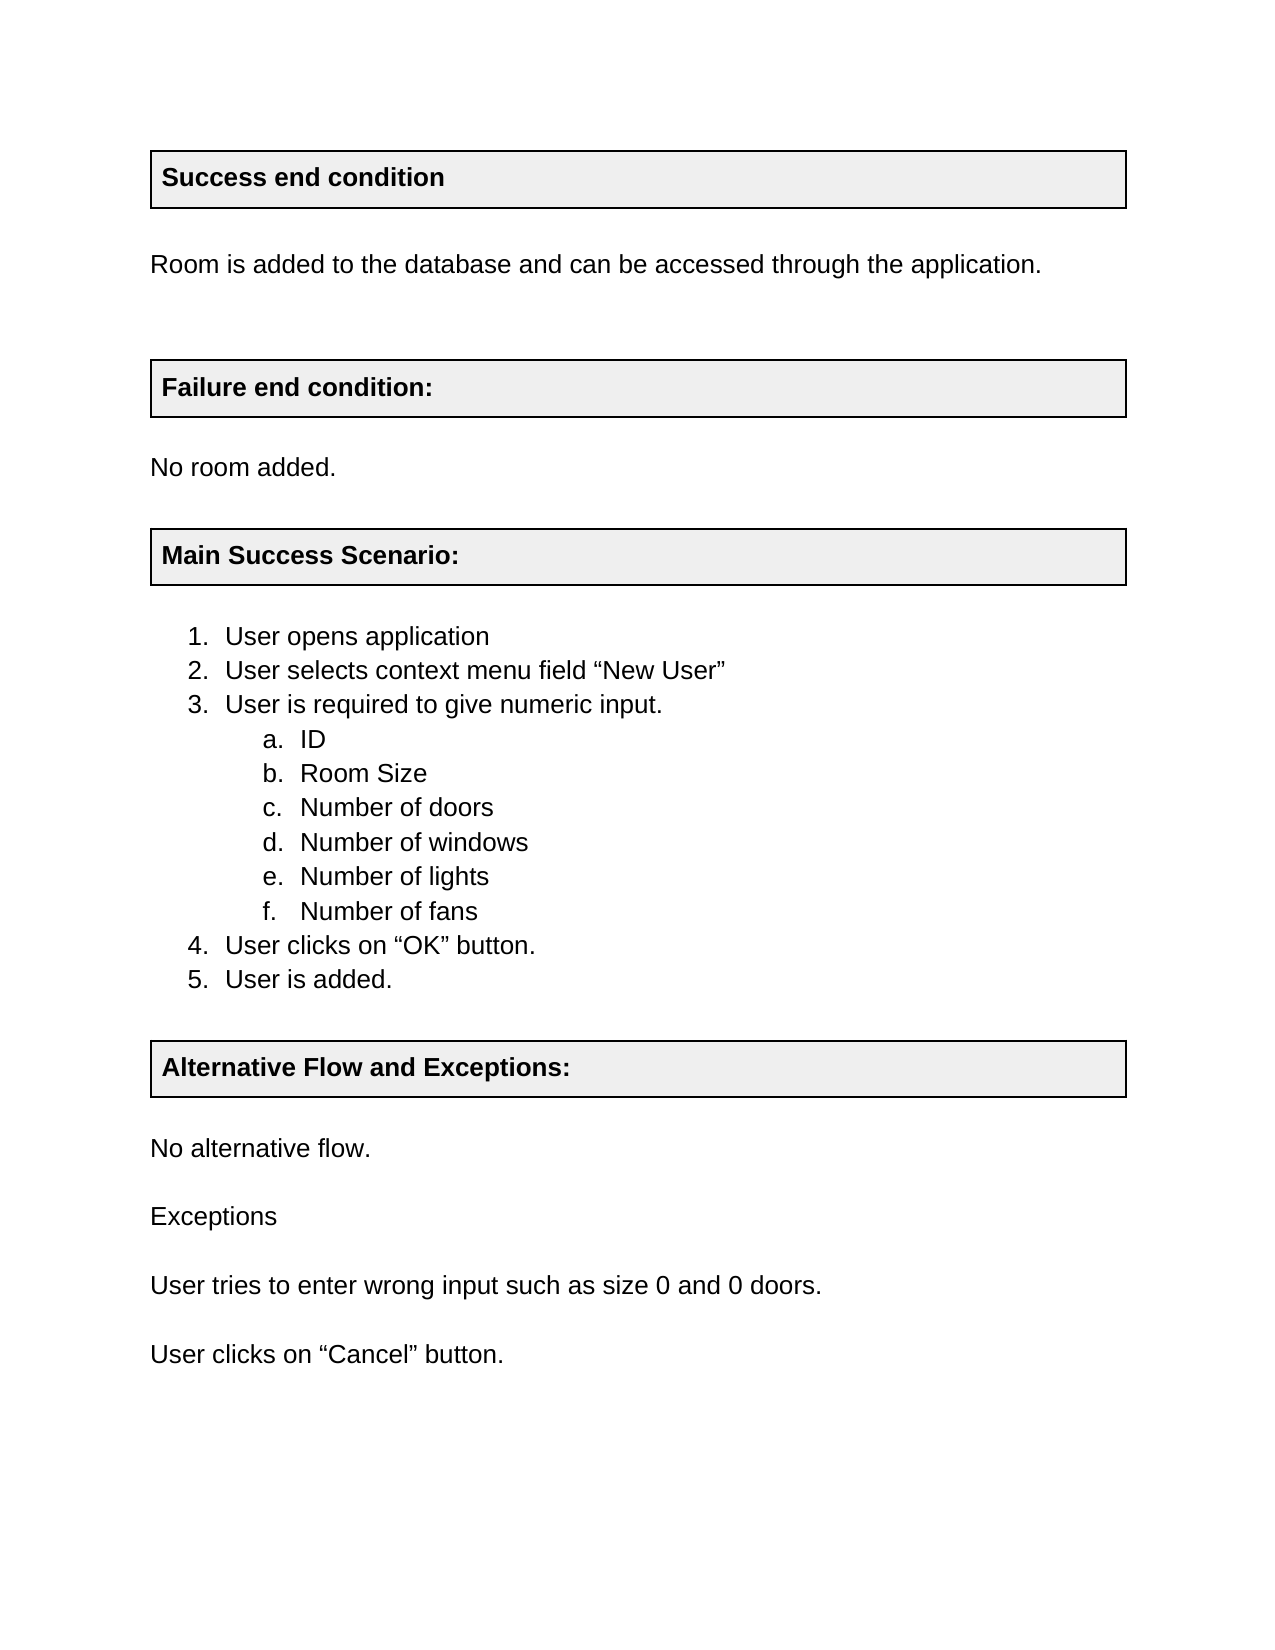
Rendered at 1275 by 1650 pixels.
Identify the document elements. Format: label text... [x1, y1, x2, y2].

text No room added. [150, 452, 1125, 482]
list User selects context menu field “New User” [187, 655, 1125, 685]
table_header Main Success Scenario: [152, 530, 1125, 584]
text Room is added to the database and can be accessed through the application. [150, 249, 1125, 279]
list Number of doors [262, 792, 1125, 822]
list User clicks on “OK” button. [187, 930, 1125, 960]
text Exceptions [150, 1201, 1125, 1231]
text User clicks on “Cancel” button. [150, 1339, 1125, 1369]
table_header Success end condition [152, 152, 1125, 207]
list Number of fans [262, 896, 1125, 926]
table_header Alternative Flow and Exceptions: [152, 1042, 1125, 1096]
text User tries to enter wrong input such as size 0 and 0 doors. [150, 1270, 1125, 1300]
table_header Failure end condition: [152, 361, 1125, 416]
text No alternative flow. [150, 1133, 1125, 1163]
list User is added. [187, 964, 1125, 994]
list User opens application [187, 621, 1125, 651]
list ID [262, 724, 1125, 754]
list Number of windows [262, 827, 1125, 857]
list Number of lights [262, 861, 1125, 891]
list User is required to give numeric input. [187, 689, 1125, 719]
list Room Size [262, 758, 1125, 788]
